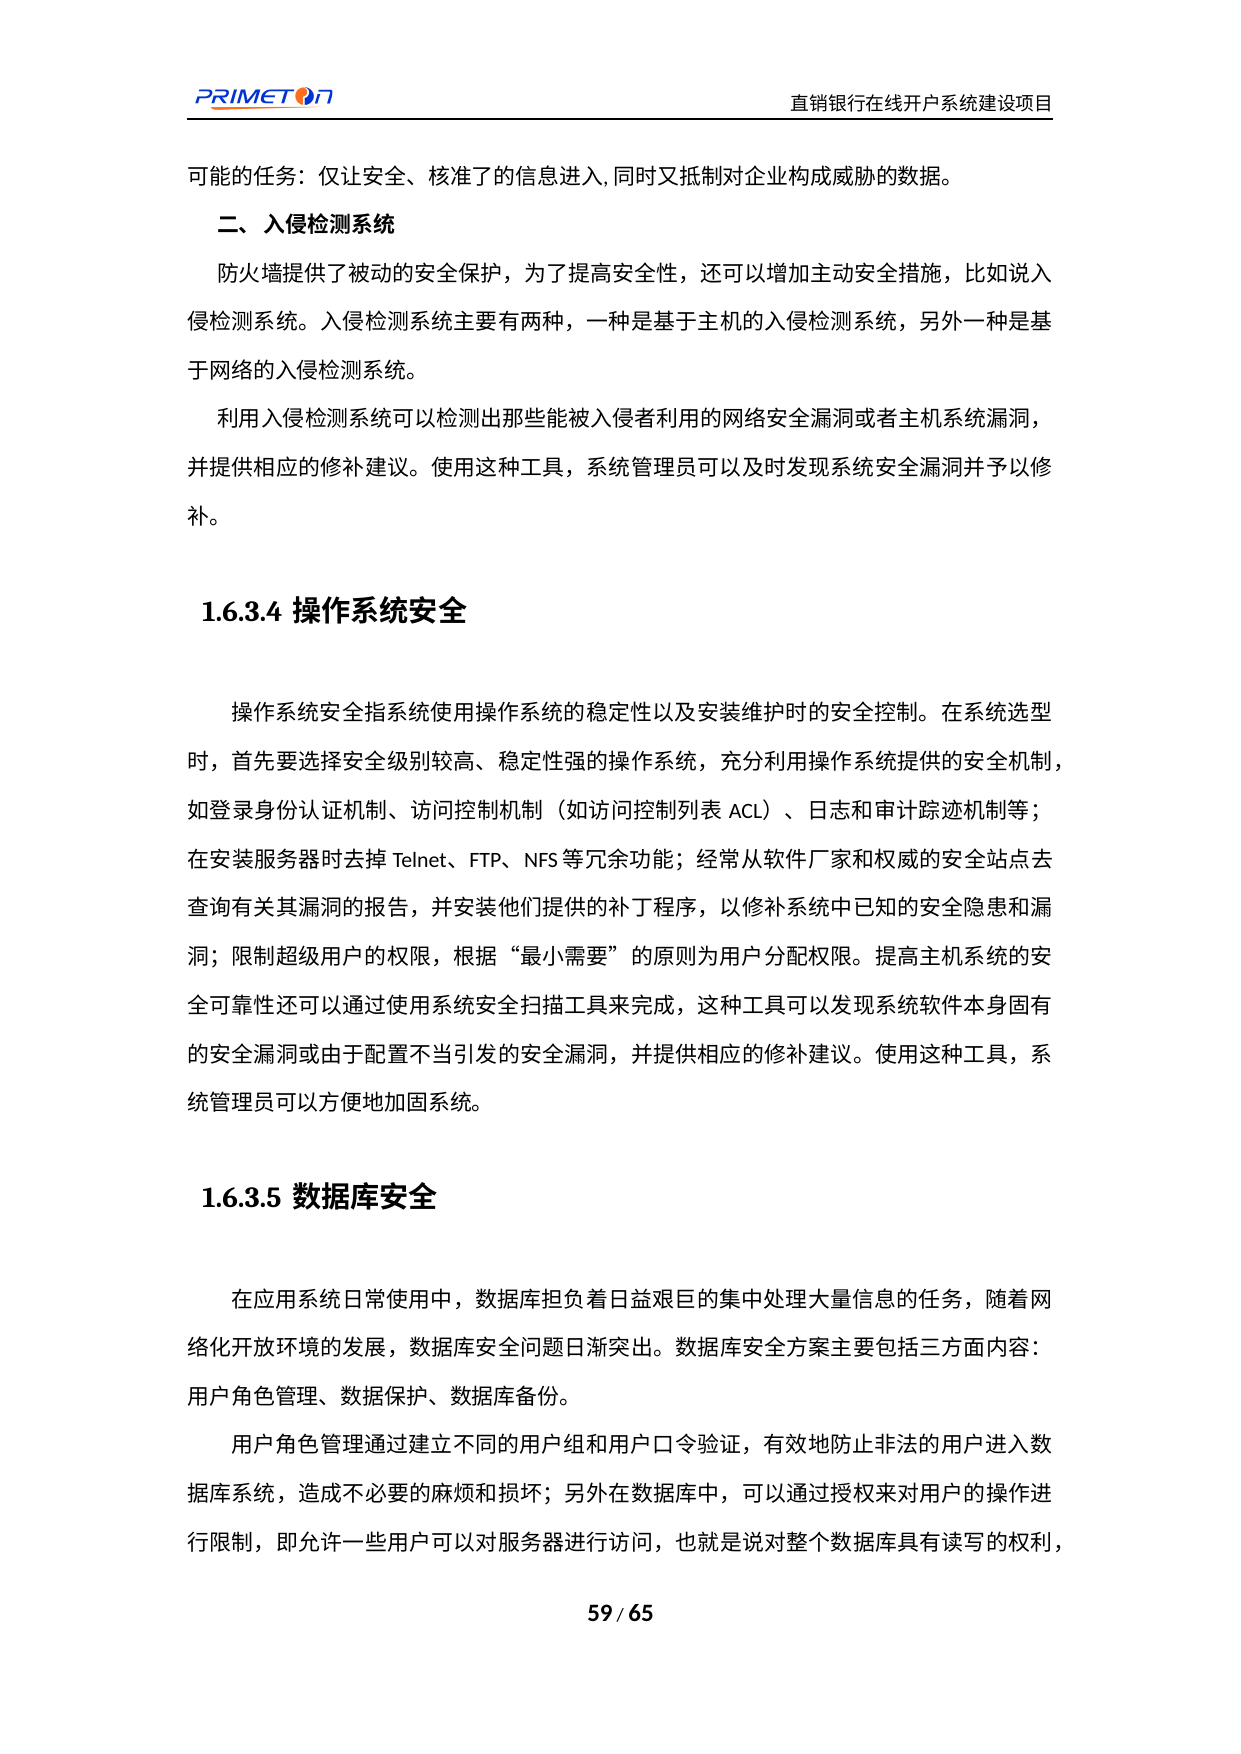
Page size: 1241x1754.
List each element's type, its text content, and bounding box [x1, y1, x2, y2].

text 在应用系统日常使用中，数据库担负着日益艰巨的集中处理大量信息的任务，随着网络化开放环境的发展，数据库安全问题日渐突出。数据库安全方案主要包括三方面内容：用户角色管理、数据保护、数据库备份。 [187, 1281, 1053, 1411]
subtitle 操作系统安全 [202, 576, 1053, 641]
subtitle 数据库安全 [202, 1162, 1053, 1227]
text 防火墙提供了被动的安全保护，为了提高安全性，还可以增加主动安全措施，比如说入侵检测系统。入侵检测系统主要有两种，一种是基于主机的入侵检测系统，另外一种是基于网络的入侵检测系统。 [187, 255, 1053, 385]
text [187, 158, 1053, 191]
list 入侵检测系统 [217, 207, 1053, 239]
text 操作系统安全指系统使用操作系统的稳定性以及安装维护时的安全控制。在系统选型时，首先要选择安全级别较高、稳定性强的操作系统，充分利用操作系统提供的安全机制，如登录身份认证机制、访问控制机制（如访问控制列表ACL）、日志和审计踪迹机制等；在安装服务器时去掉Telnet、FTP、NFS等冗余功能；经常从软件厂家和权威的安全站点去查询有关其漏洞的报告，并安装他们提供的补丁程序，以修补系统中已知的安全隐患和漏洞；限制超级用户的权限，根据“最小需要”的原则为用户分配权限。提高主机系统的安全可靠性还可以通过使用系统安全扫描工具来完成，这种工具可以发现系统软件本身固有的安全漏洞或由于配置不当引发的安全漏洞，并提供相应的修补建议。使用这种工具，系统管理员可以方便地加固系统。 [187, 695, 1053, 1117]
text 利用入侵检测系统可以检测出那些能被入侵者利用的网络安全漏洞或者主机系统漏洞，并提供相应的修补建议。使用这种工具，系统管理员可以及时发现系统安全漏洞并予以修补。 [187, 401, 1053, 531]
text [187, 1427, 1053, 1557]
picture [195, 87, 333, 110]
